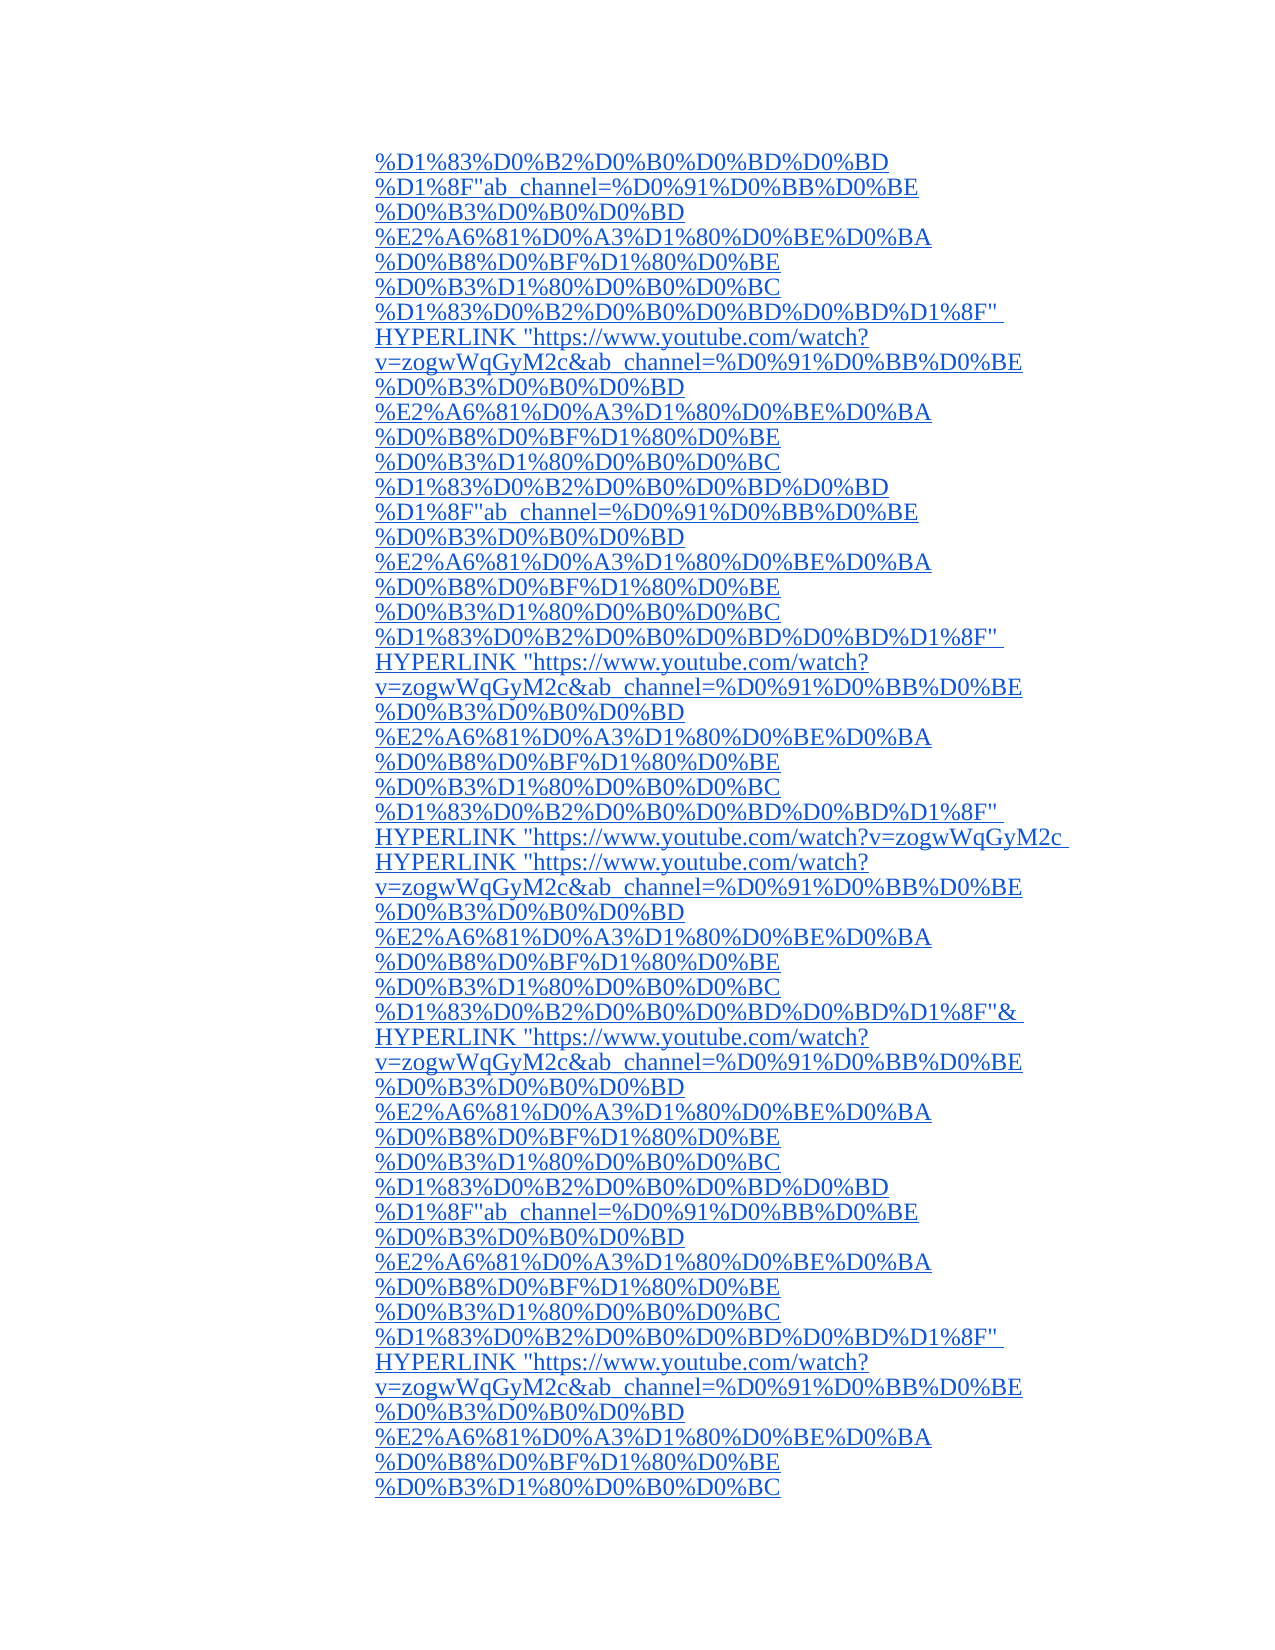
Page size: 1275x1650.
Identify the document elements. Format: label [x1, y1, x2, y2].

list [337, 150, 1125, 1500]
